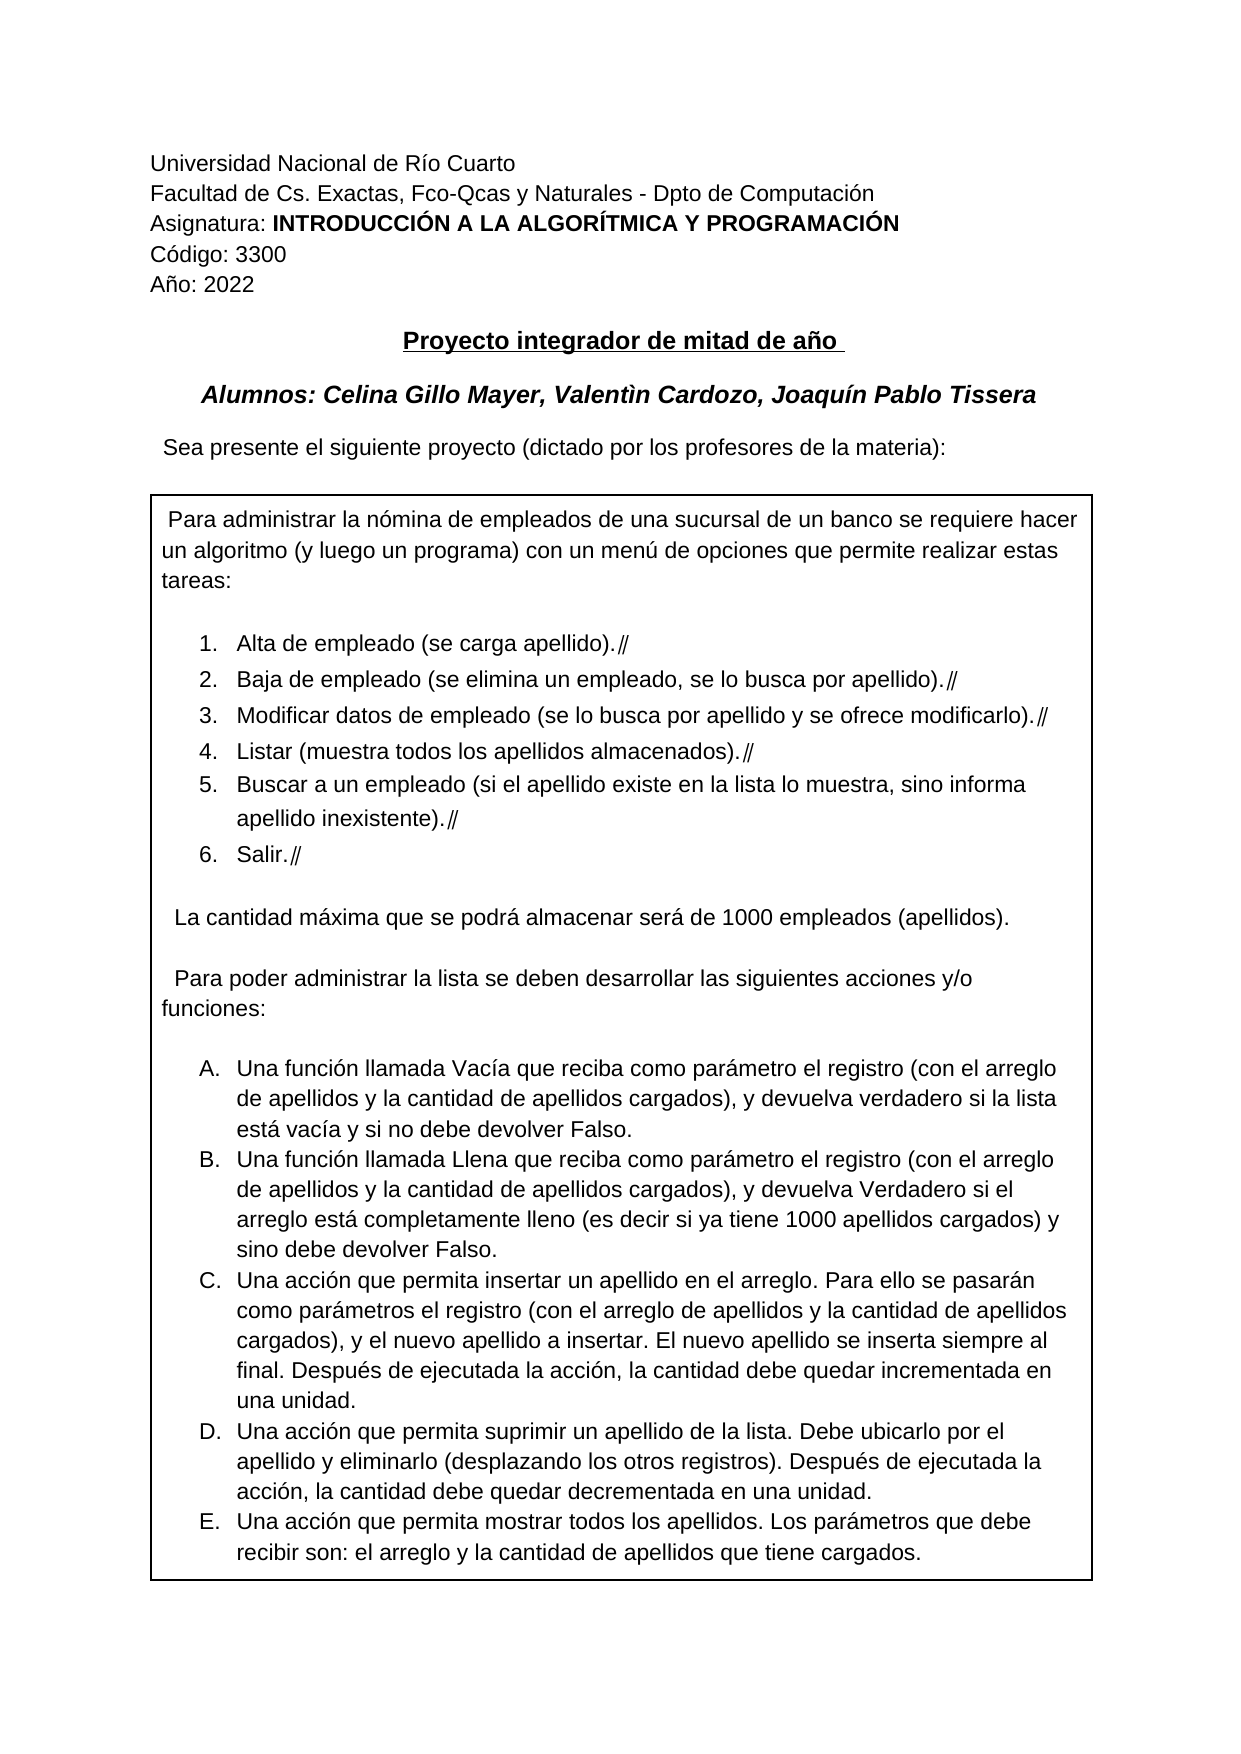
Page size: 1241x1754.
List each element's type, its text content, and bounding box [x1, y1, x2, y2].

text Asignatura: INTRODUCCIÓN A LA ALGORÍTMICA Y PROGRAMACIÓN [150, 210, 1090, 237]
text Alumnos: Celina Gillo Mayer, Valentìn Cardozo, Joaquín Pablo Tissera [150, 380, 1090, 408]
text Proyecto integrador de mitad de año [150, 326, 1090, 355]
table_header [152, 496, 1091, 1579]
text Código: 3300 [150, 241, 1090, 267]
text Sea presente el siguiente proyecto (dictado por los profesores de la materia): [150, 433, 1090, 460]
text Facultad de Cs. Exactas, Fco-Qcas y Naturales - Dpto de Computación [150, 180, 1090, 207]
text Año: 2022 [150, 271, 1090, 297]
text Universidad Nacional de Río Cuarto [150, 150, 1090, 176]
